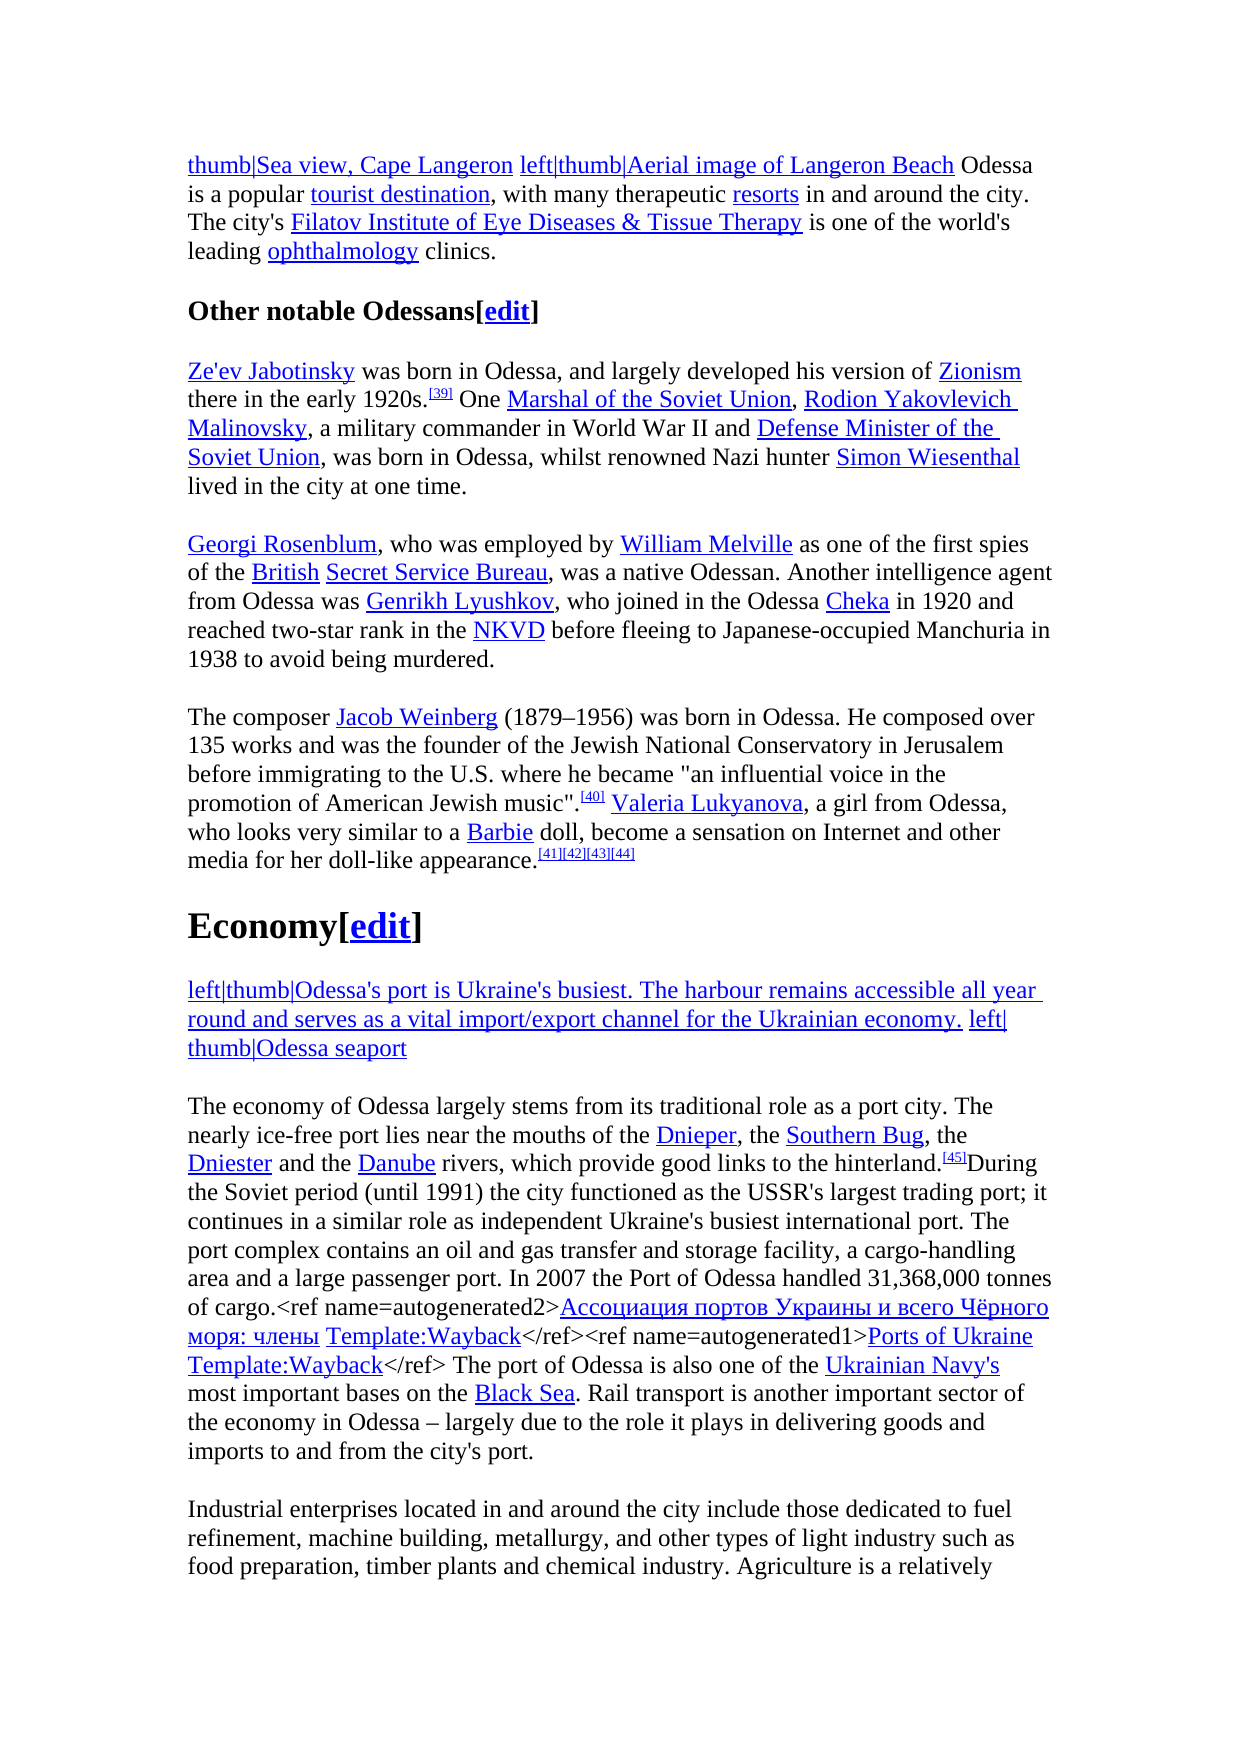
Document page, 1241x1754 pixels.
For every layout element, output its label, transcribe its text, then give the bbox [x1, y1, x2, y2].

text The composer Jacob Weinberg (1879–1956) was born in Odessa. He composed over 135 works and was the founder of the Jewish National Conservatory in Jerusalem before immigrating to the U.S. where he became "an influential voice in the promotion of American Jewish music".[40] Valeria Lukyanova, a girl from Odessa, who looks very similar to a Barbie doll, become a sensation on Internet and other media for her doll-like appearance.[41][42][43][44] [187, 702, 1053, 874]
text The economy of Odessa largely stems from its traditional role as a port city. The nearly ice-free port lies near the mouths of the Dnieper, the Southern Bug, the Dniester and the Danube rivers, which provide good links to the hinterland.[45]During the Soviet period (until 1991) the city functioned as the USSR's largest trading port; it continues in a similar role as independent Ukraine's busiest international port. The port complex contains an oil and gas transfer and storage facility, a cargo-handling area and a large passenger port. In 2007 the Port of Odessa handled 31,368,000 tonnes of cargo.<ref name=autogenerated2>Ассоциация портов Украины и всего Чёрного моря: члены Template:Wayback</ref><ref name=autogenerated1>Ports of Ukraine Template:Wayback</ref> The port of Odessa is also one of the Ukrainian Navy's most important bases on the Black Sea. Rail transport is another important sector of the economy in Odessa – largely due to the role it plays in delivering goods and imports to and from the city's port. [187, 1091, 1053, 1465]
text left|thumb|Odessa's port is Ukraine's busiest. The harbour remains accessible all year round and serves as a vital import/export channel for the Ukrainian economy. left|thumb|Odessa seaport [187, 976, 1053, 1062]
text Georgi Rosenblum, who was employed by William Melville as one of the first spies of the British Secret Service Bureau, was a native Odessan. Another intelligence agent from Odessa was Genrikh Lyushkov, who joined in the Odessa Cheka in 1920 and reached two-star rank in the NKVD before fleeing to Japanese-occupied Manchuria in 1938 to avoid being murdered. [187, 529, 1053, 672]
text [187, 1494, 1053, 1580]
text Ze'ev Jabotinsky was born in Odessa, and largely developed his version of Zionism there in the early 1920s.[39] One Marshal of the Soviet Union, Rodion Yakovlevich Malinovsky, a military commander in World War II and Defense Minister of the Soviet Union, was born in Odessa, whilst renowned Nazi hunter Simon Wiesenthal lived in the city at one time. [187, 356, 1053, 499]
text thumb|Sea view, Cape Langeron left|thumb|Aerial image of Langeron Beach Odessa is a popular tourist destination, with many therapeutic resorts in and around the city. The city's Filatov Institute of Eye Diseases & Tissue Therapy is one of the world's leading ophthalmology clinics. [187, 150, 1053, 265]
subtitle Other notable Odessans[edit] [187, 294, 1053, 327]
subtitle Economy[edit] [187, 903, 1053, 946]
